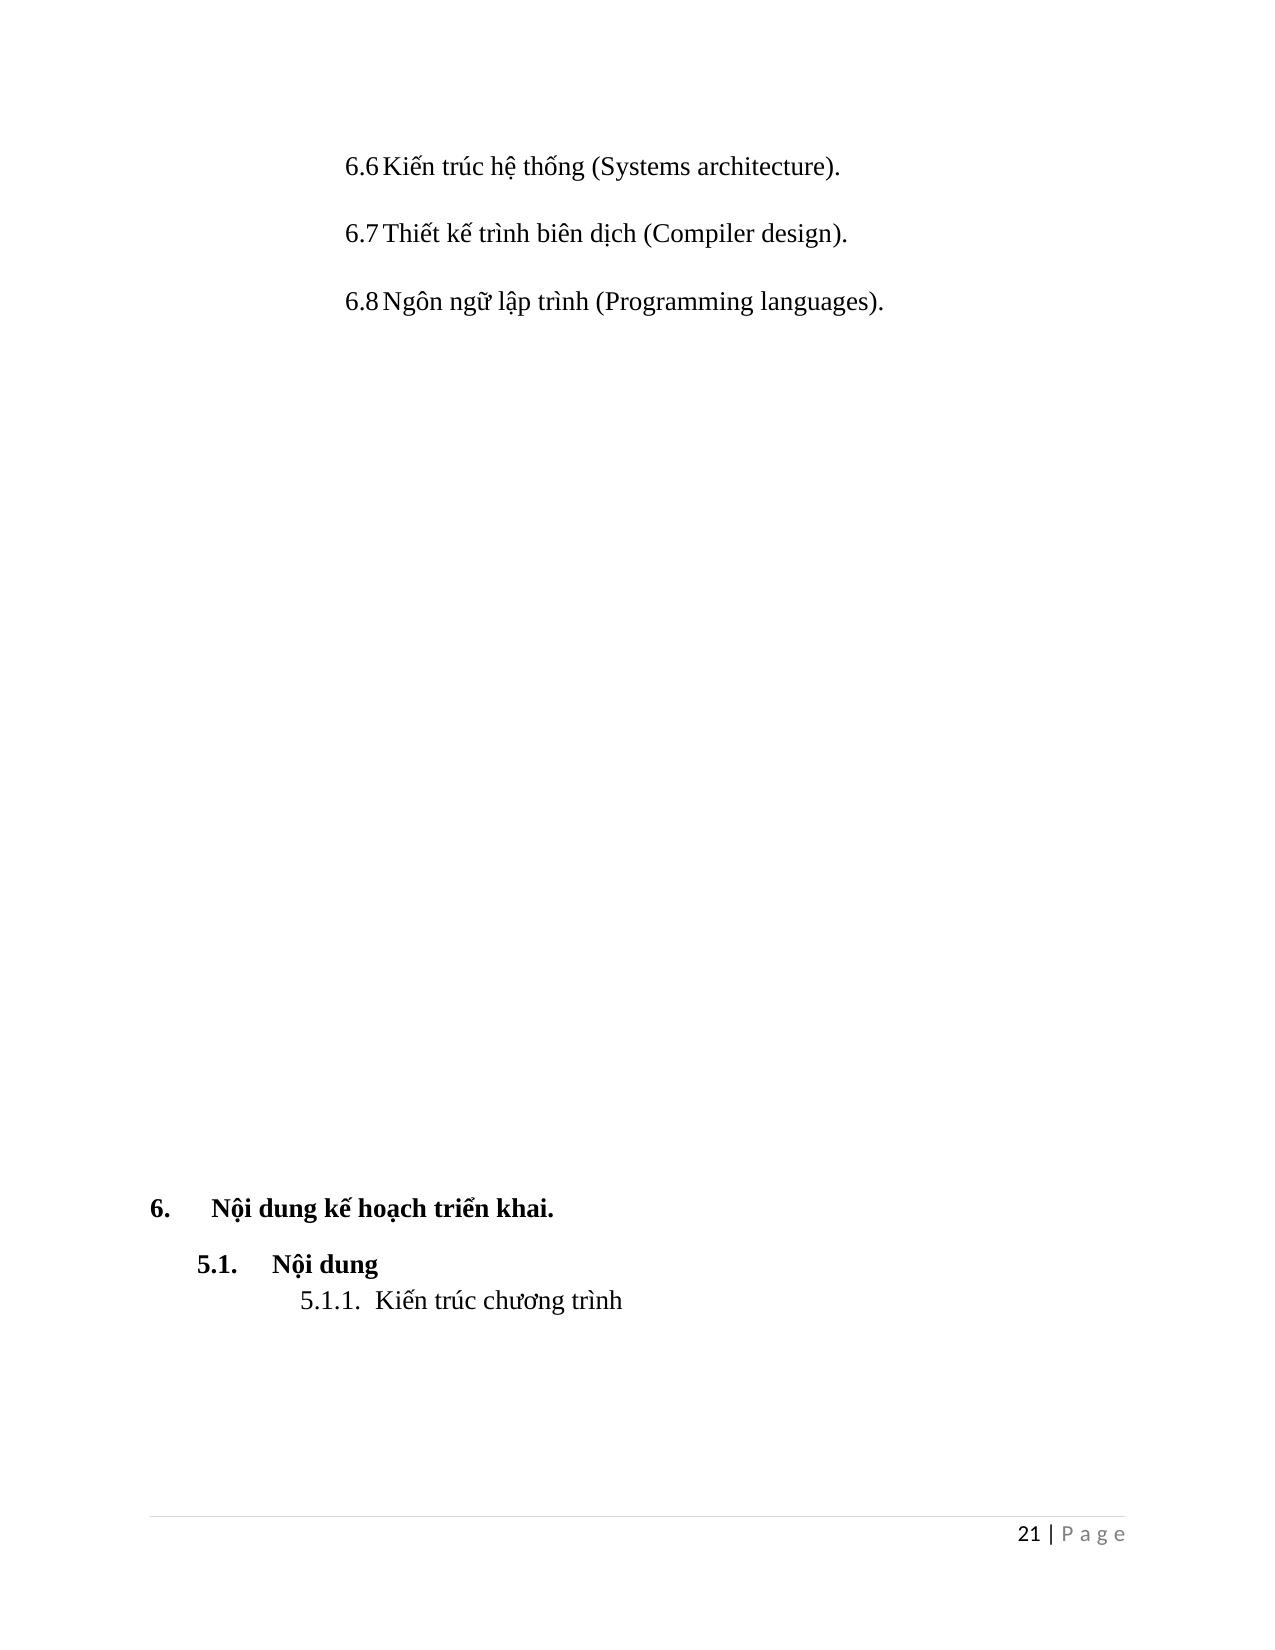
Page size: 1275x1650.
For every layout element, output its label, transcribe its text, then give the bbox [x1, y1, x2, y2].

subtitle Nội dung kế hoạch triển khai. [150, 1192, 1125, 1223]
list Thiết kế trình biên dịch (Compiler design). [345, 217, 1125, 249]
list Ngôn ngữ lập trình (Programming languages). [345, 285, 1125, 316]
list Kiến trúc chương trình [300, 1284, 1125, 1315]
subtitle Nội dung [197, 1248, 1125, 1279]
list Kiến trúc hệ thống (Systems architecture). [345, 150, 1125, 181]
